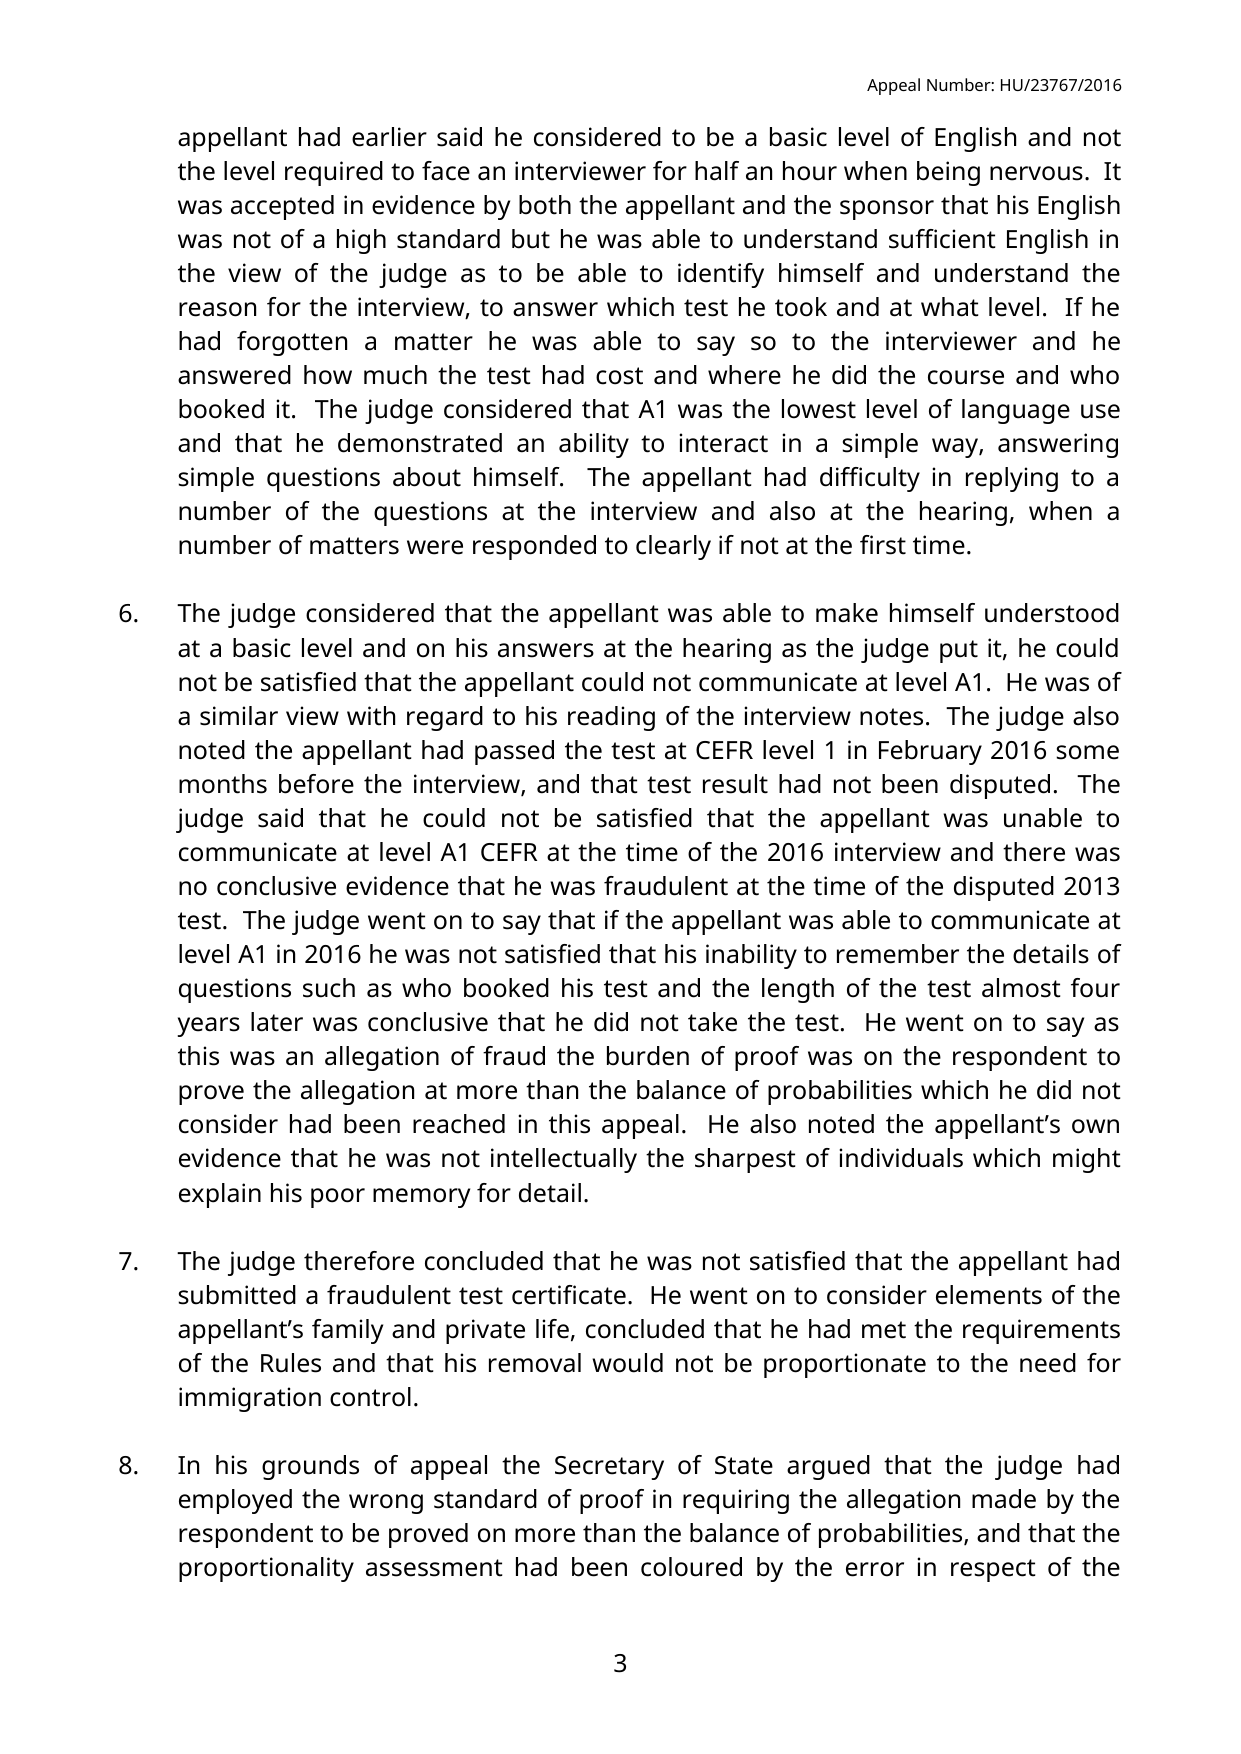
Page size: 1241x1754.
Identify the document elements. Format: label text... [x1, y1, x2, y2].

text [118, 119, 1122, 562]
text 6. The judge considered that the appellant was able to make himself understood at a basic level and on his answers at the hearing as the judge put it, he could not be satisfied that the appellant could not communicate at level A1. He was of a similar view with regard to his reading of the interview notes. The judge also noted the appellant had passed the test at CEFR level 1 in February 2016 some months before the interview, and that test result had not been disputed. The judge said that he could not be satisfied that the appellant was unable to communicate at level A1 CEFR at the time of the 2016 interview and there was no conclusive evidence that he was fraudulent at the time of the disputed 2013 test. The judge went on to say that if the appellant was able to communicate at level A1 in 2016 he was not satisfied that his inability to remember the details of questions such as who booked his test and the length of the test almost four years later was conclusive that he did not take the test. He went on to say as this was an allegation of fraud the burden of proof was on the respondent to prove the allegation at more than the balance of probabilities which he did not consider had been reached in this appeal. He also noted the appellant’s own evidence that he was not intellectually the sharpest of individuals which might explain his poor memory for detail. [118, 596, 1122, 1209]
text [118, 1448, 1122, 1584]
text 7. The judge therefore concluded that he was not satisfied that the appellant had submitted a fraudulent test certificate. He went on to consider elements of the appellant’s family and private life, concluded that he had met the requirements of the Rules and that his removal would not be proportionate to the need for immigration control. [118, 1243, 1122, 1414]
